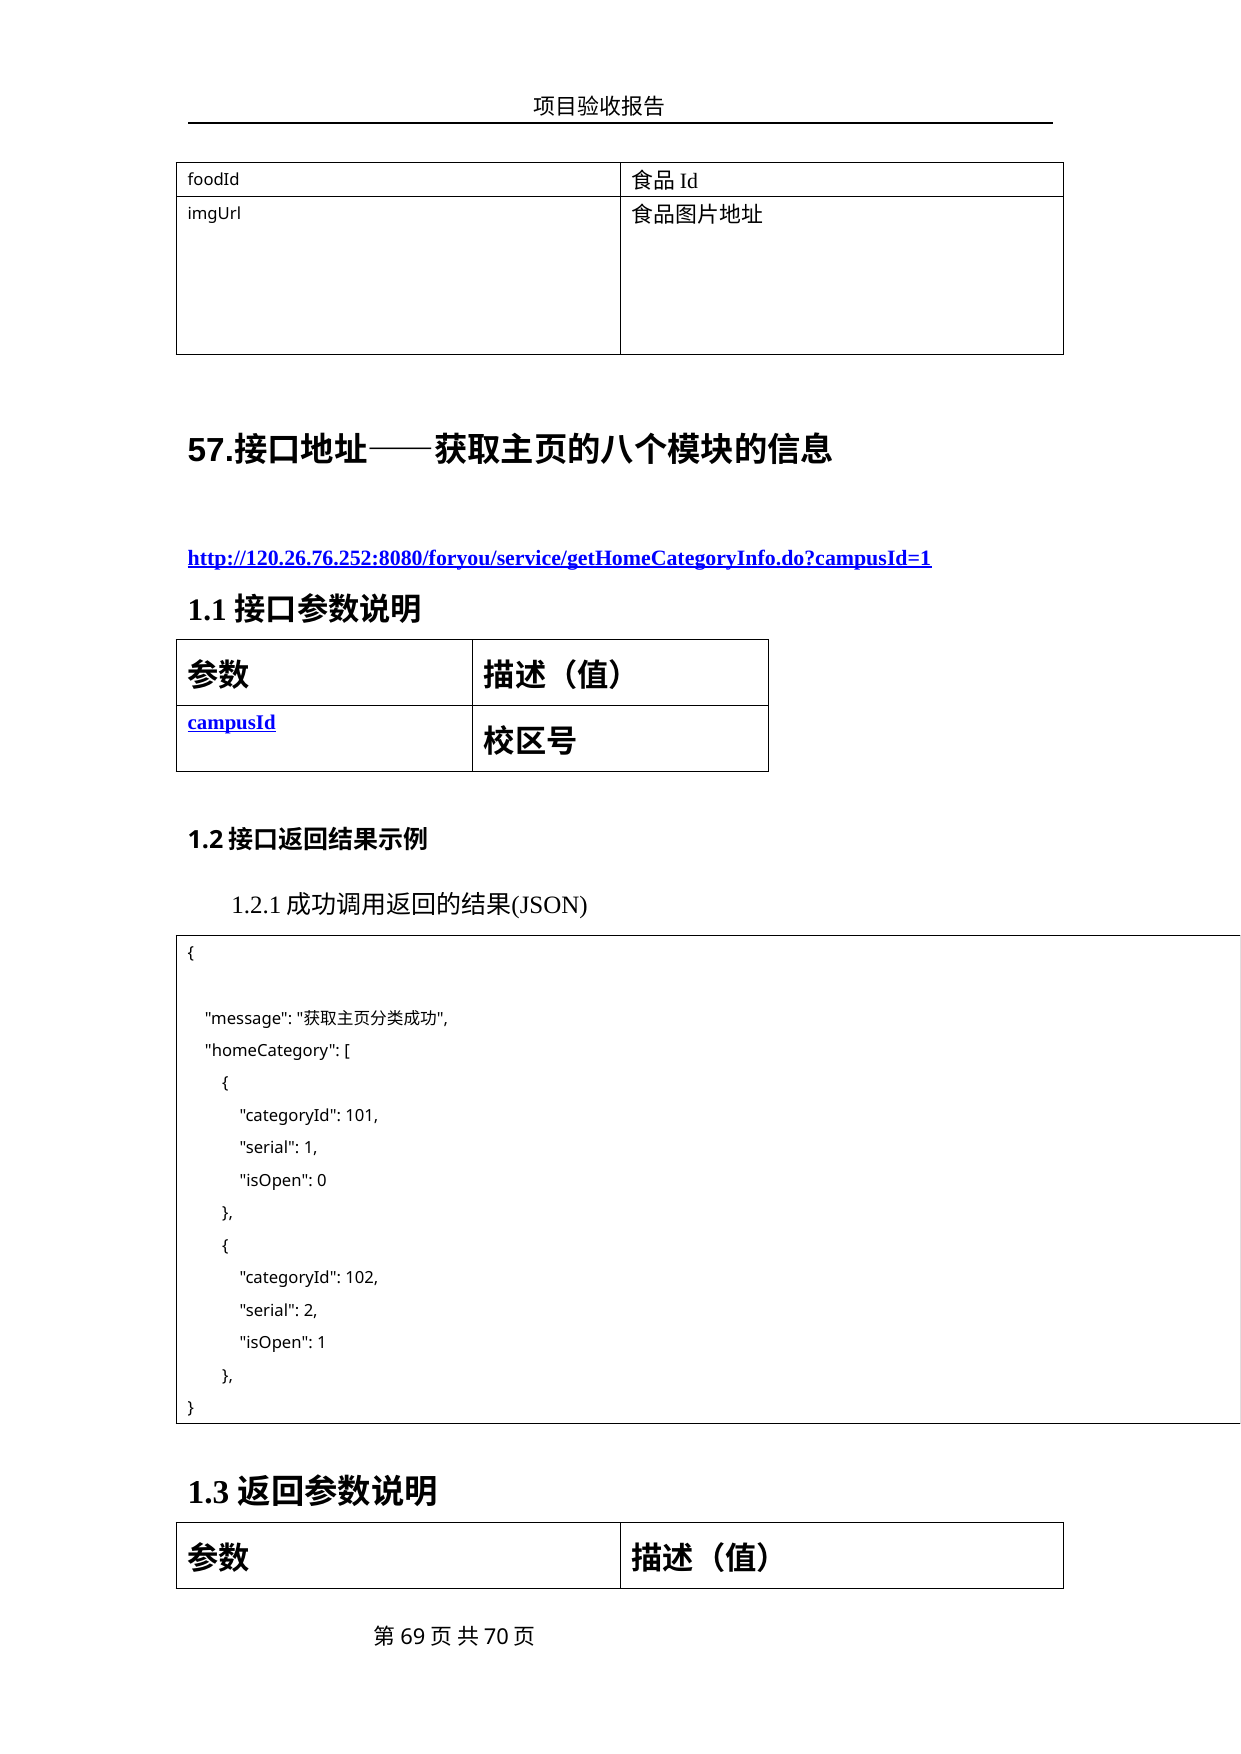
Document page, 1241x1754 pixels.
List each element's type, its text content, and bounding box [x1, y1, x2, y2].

table_header 参数 [177, 1523, 620, 1587]
subtitle 57.接口地址——获取主页的八个模块的信息 [187, 415, 1053, 480]
text http://120.26.76.252:8080/foryou/service/getHomeCategoryInfo.do?campusId=1 [187, 541, 1053, 574]
text 1.2接口返回结果示例 [187, 804, 1053, 869]
table_cell 校区号 [473, 706, 768, 771]
table_header 参数 [177, 640, 472, 705]
table_cell imgUrl [177, 197, 620, 354]
table_header 描述（值） [473, 640, 768, 705]
table_cell foodId [177, 163, 620, 196]
table_header 描述（值） [621, 1523, 1063, 1587]
table_header { "message": "获取主页分类成功", "homeCategory": [ { "categoryId": 101, "serial": 1, "isOpen": 0 }, { "categoryId": 102, "serial": 2, "isOpen": 1 }, } [177, 935, 1240, 1423]
text 1.2.1成功调用返回的结果(JSON) [231, 869, 1053, 934]
table_cell 食品Id [621, 163, 1063, 196]
text 1.1 接口参数说明 [187, 574, 1053, 639]
table_cell campusId [177, 706, 472, 771]
text 1.3 返回参数说明 [187, 1456, 1053, 1521]
table_cell 食品图片地址 [621, 197, 1063, 354]
